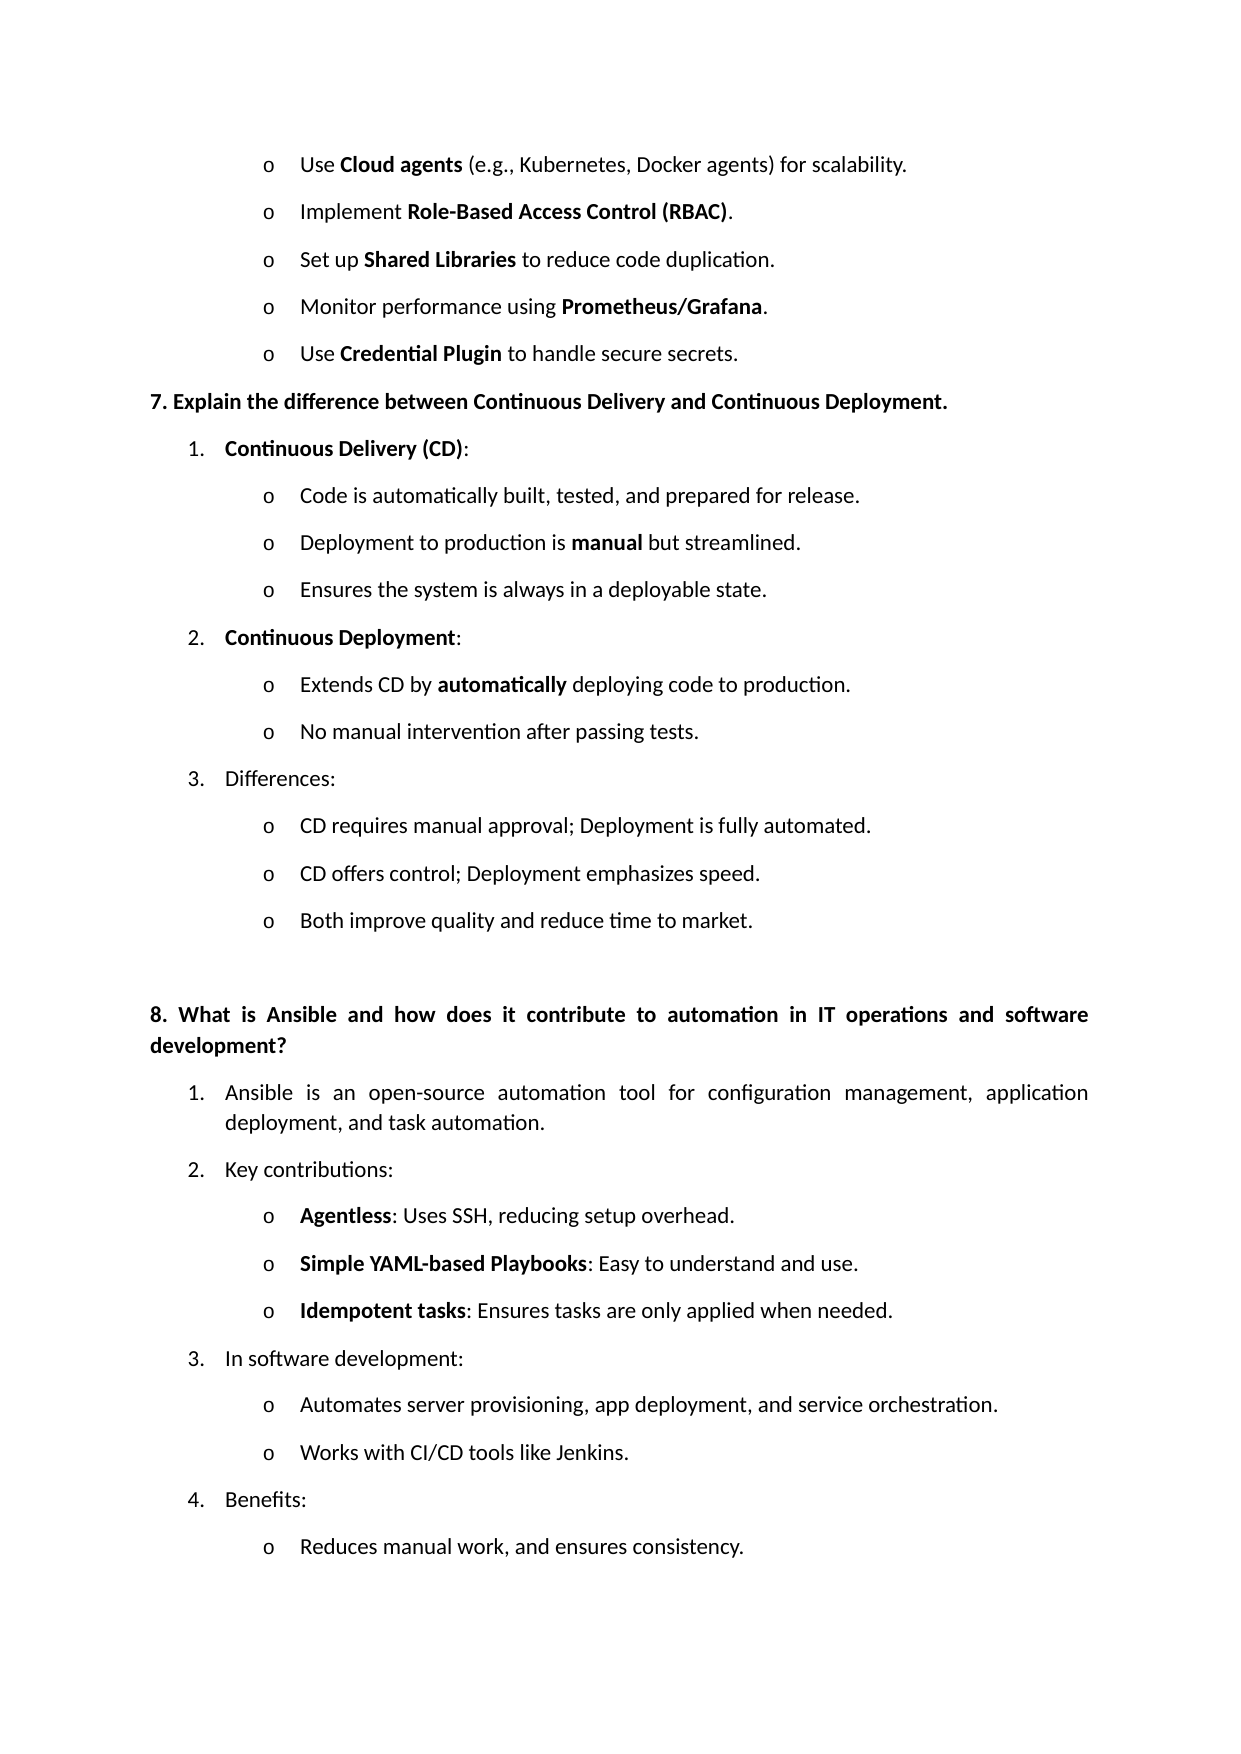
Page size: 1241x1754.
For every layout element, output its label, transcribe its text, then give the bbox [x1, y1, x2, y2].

list CD requires manual approval; Deployment is fully automated. [262, 811, 1090, 840]
list Key contributions: [187, 1155, 1090, 1183]
list Code is automatically built, tested, and prepared for release. [262, 481, 1090, 509]
list Ansible is an open-source automation tool for configuration management, application deployment, and task automation. [187, 1078, 1090, 1136]
list Deployment to production is manual but streamlined. [262, 528, 1090, 557]
list Simple YAML-based Playbooks: Easy to understand and use. [262, 1249, 1090, 1277]
list Continuous Deployment: [187, 623, 1090, 651]
list CD offers control; Deployment emphasizes speed. [262, 859, 1090, 887]
list Both improve quality and reduce time to market. [262, 906, 1090, 935]
list Use Credential Plugin to handle secure secrets. [262, 339, 1090, 368]
list Monitor performance using Prometheus/Grafana. [262, 292, 1090, 321]
list Idempotent tasks: Ensures tasks are only applied when needed. [262, 1296, 1090, 1325]
list No manual intervention after passing tests. [262, 717, 1090, 746]
list Agentless: Uses SSH, reducing setup overhead. [262, 1202, 1090, 1230]
text 8. What is Ansible and how does it contribute to automation in IT operations and software development? [150, 1001, 1090, 1059]
list Implement Role-Based Access Control (RBAC). [262, 197, 1090, 226]
list Set up Shared Libraries to reduce code duplication. [262, 245, 1090, 273]
list Extends CD by automatically deploying code to production. [262, 670, 1090, 698]
list Benefits: [187, 1485, 1090, 1513]
list In software development: [187, 1344, 1090, 1372]
list Ensures the system is always in a deployable state. [262, 576, 1090, 604]
list Use Cloud agents (e.g., Kubernetes, Docker agents) for scalability. [262, 150, 1090, 178]
list Continuous Delivery (CD): [187, 434, 1090, 462]
list Works with CI/CD tools like Jenkins. [262, 1438, 1090, 1467]
list Differences: [187, 764, 1090, 793]
list Reduces manual work, and ensures consistency. [262, 1532, 1090, 1561]
list Automates server provisioning, app deployment, and service orchestration. [262, 1391, 1090, 1419]
text 7. Explain the difference between Continuous Delivery and Continuous Deployment. [150, 387, 1090, 415]
